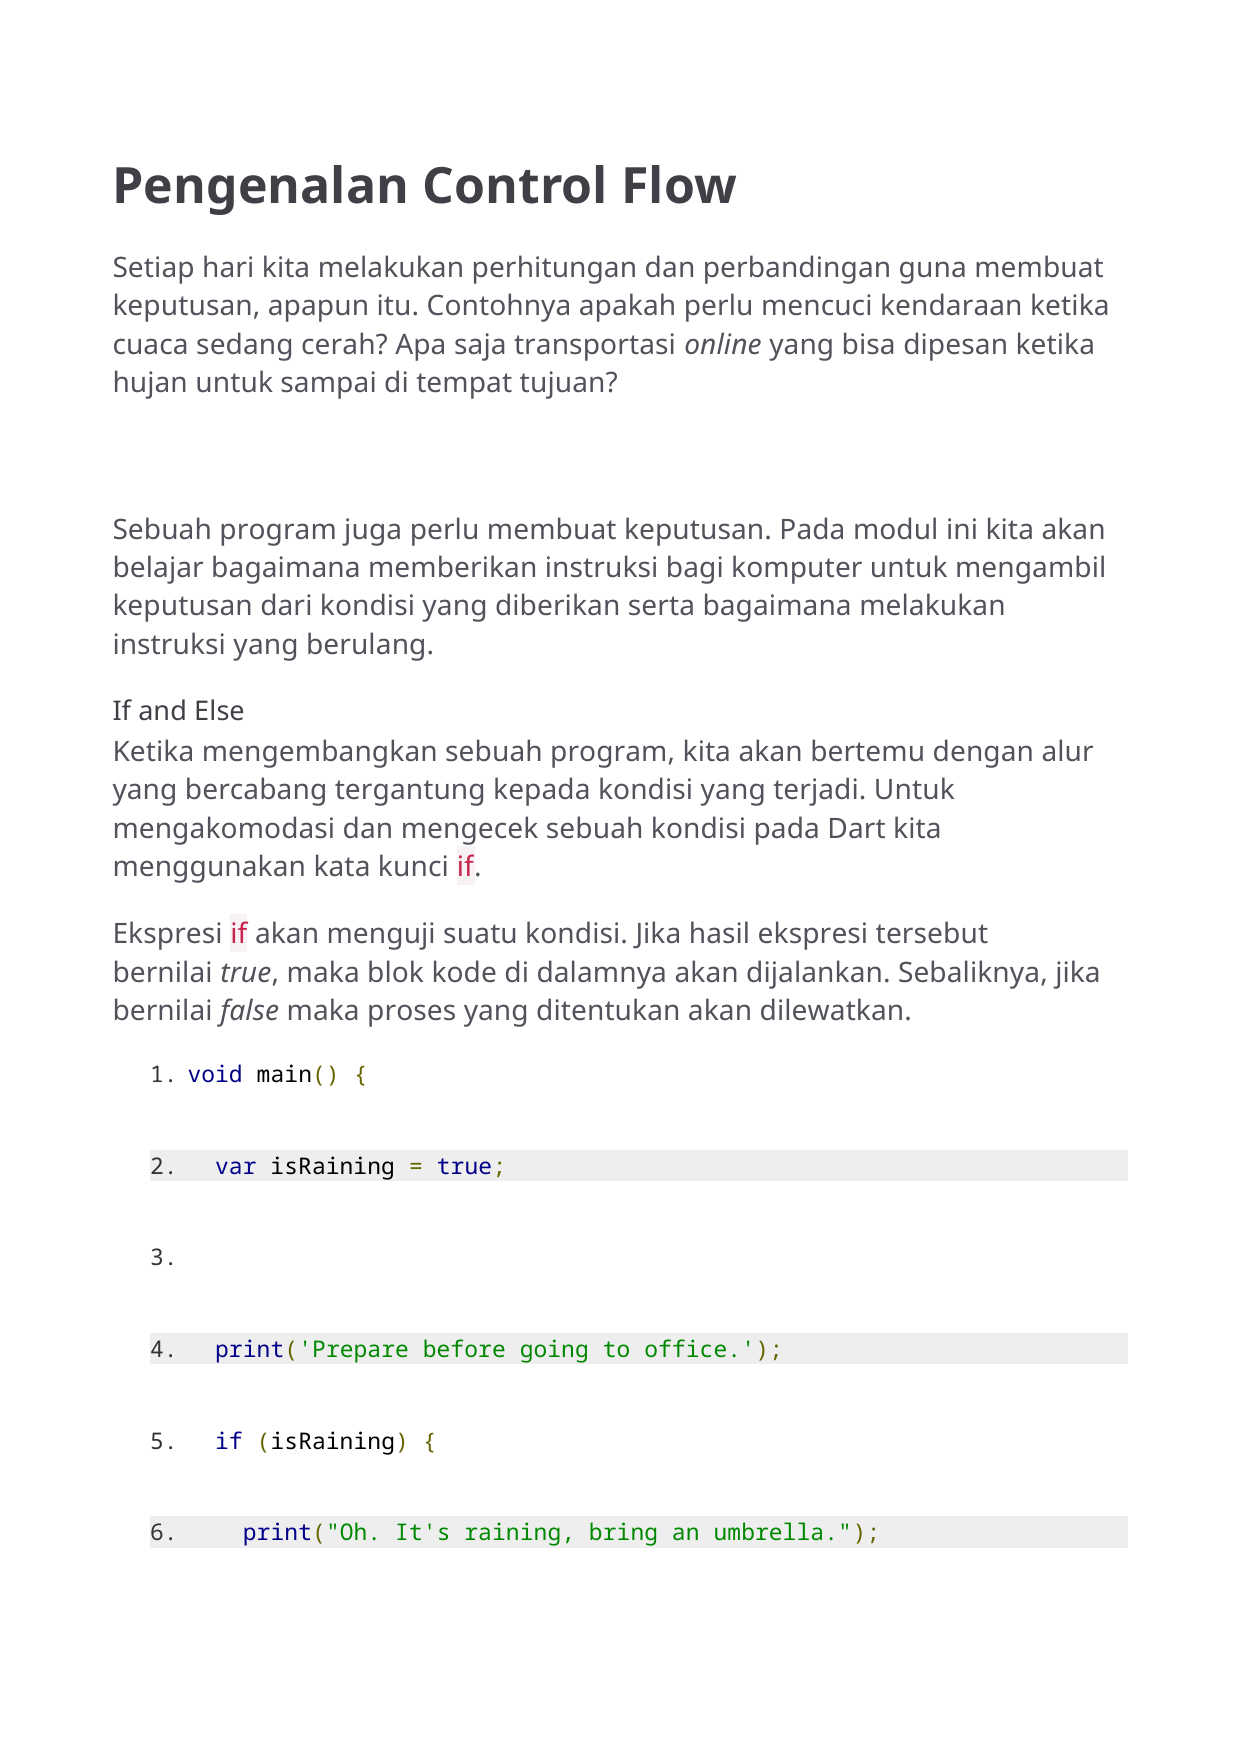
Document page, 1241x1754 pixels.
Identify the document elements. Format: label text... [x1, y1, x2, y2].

subtitle If and Else [112, 692, 1128, 728]
list var isRaining = true; [150, 1150, 1128, 1181]
list if (isRaining) { [150, 1425, 1128, 1456]
text Ketika mengembangkan sebuah program, kita akan bertemu dengan alur yang bercabang tergantung kepada kondisi yang terjadi. Untuk mengakomodasi dan mengecek sebuah kondisi pada Dart kita menggunakan kata kunci if. [112, 731, 1128, 885]
list void main() { [150, 1058, 1128, 1089]
list print("Oh. It's raining, bring an umbrella."); [150, 1516, 1128, 1548]
list print('Prepare before going to office.'); [150, 1333, 1128, 1364]
text Ekspresi if akan menguji suatu kondisi. Jika hasil ekspresi tersebut bernilai true, maka blok kode di dalamnya akan dijalankan. Sebaliknya, jika bernilai false maka proses yang ditentukan akan dilewatkan. [112, 914, 1128, 1029]
text Sebuah program juga perlu membuat keputusan. Pada modul ini kita akan belajar bagaimana memberikan instruksi bagi komputer untuk mengambil keputusan dari kondisi yang diberikan serta bagaimana melakukan instruksi yang berulang. [112, 509, 1128, 662]
text Pengenalan Control Flow [112, 150, 1128, 218]
text Setiap hari kita melakukan perhitungan dan perbandingan guna membuat keputusan, apapun itu. Contohnya apakah perlu mencuci kendaraan ketika cuaca sedang cerah? Apa saja transportasi online yang bisa dipesan ketika hujan untuk sampai di tempat tujuan? [112, 247, 1128, 401]
